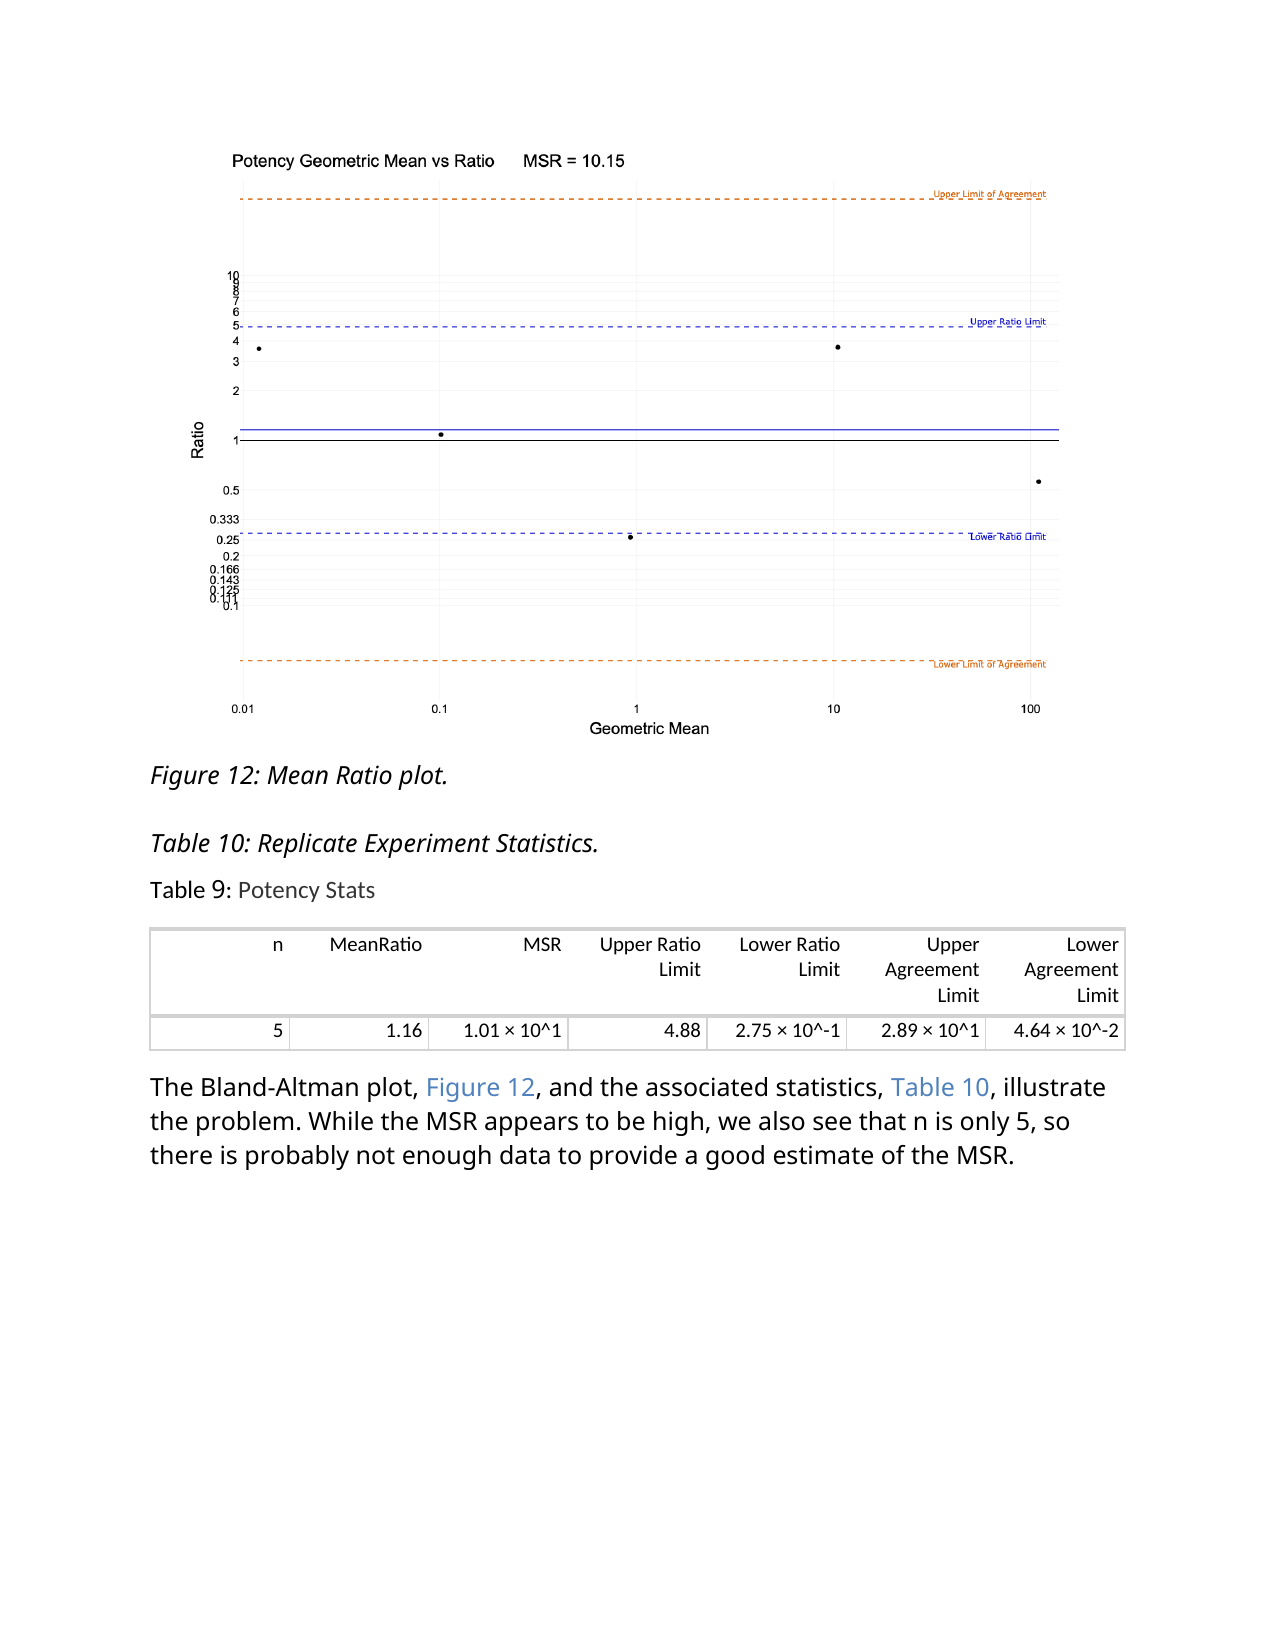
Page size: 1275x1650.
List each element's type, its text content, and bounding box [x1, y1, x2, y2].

picture [188, 153, 1064, 737]
table_header Figure 12: Mean Ratio plot. [139, 150, 1114, 804]
text The Bland-Altman plot, Figure 12, and the associated statistics, Table 10, illustrate the problem. While the MSR appears to be high, we also see that n is only 5, so there is probably not enough data to provide a good estimate of the MSR. [150, 1069, 1125, 1172]
